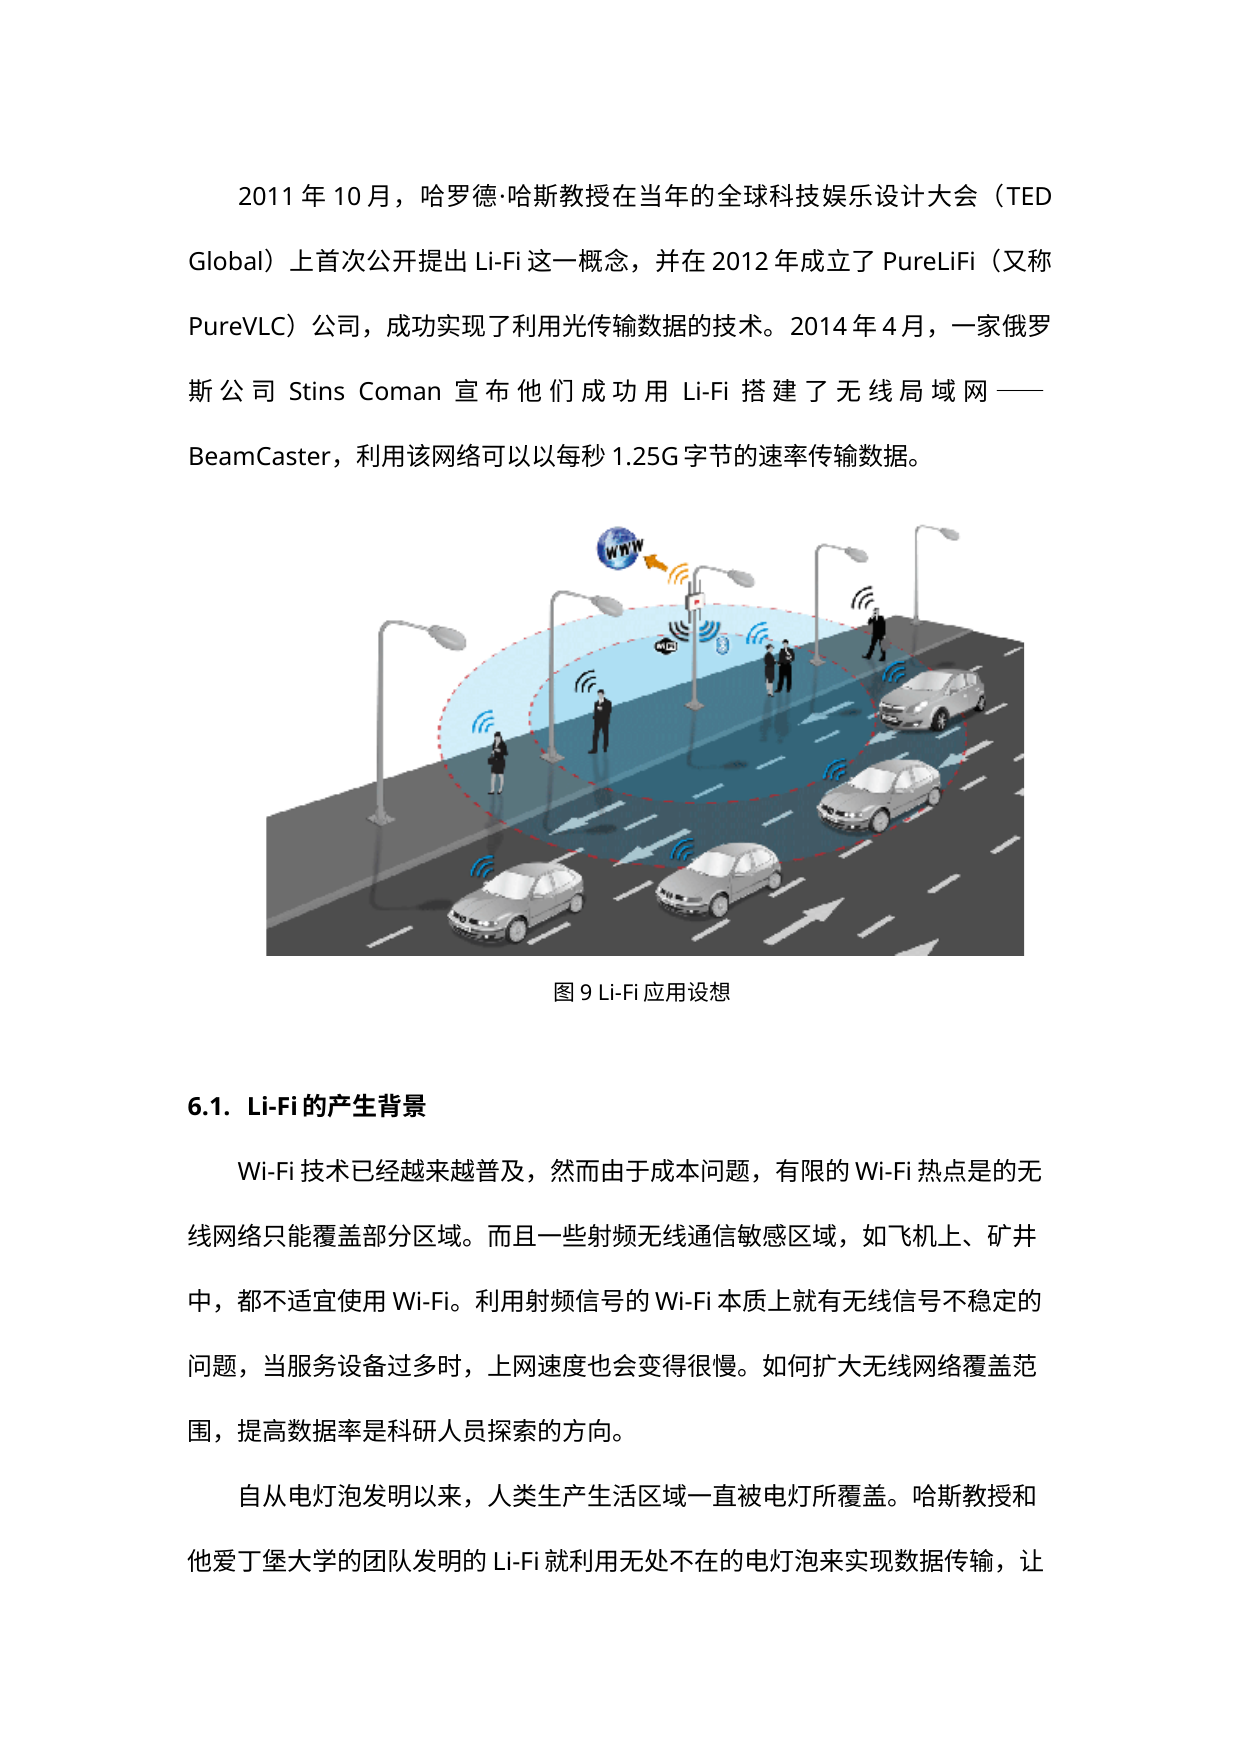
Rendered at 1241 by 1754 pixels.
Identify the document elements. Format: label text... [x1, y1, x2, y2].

list Li-Fi的产生背景 [187, 1072, 1053, 1137]
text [187, 1462, 1053, 1592]
text 图9 Li-Fi应用设想 [187, 974, 1053, 1007]
picture [266, 487, 1025, 956]
text Wi-Fi技术已经越来越普及，然而由于成本问题，有限的Wi-Fi热点是的无线网络只能覆盖部分区域。而且一些射频无线通信敏感区域，如飞机上、矿井中，都不适宜使用Wi-Fi。利用射频信号的Wi-Fi本质上就有无线信号不稳定的问题，当服务设备过多时，上网速度也会变得很慢。如何扩大无线网络覆盖范围，提高数据率是科研人员探索的方向。 [187, 1137, 1053, 1462]
list 2011年10月，哈罗德·哈斯教授在当年的全球科技娱乐设计大会（TED Global）上首次公开提出Li-Fi这一概念，并在2012年成立了PureLiFi（又称PureVLC）公司，成功实现了利用光传输数据的技术。2014年4月，一家俄罗斯公司Stins Coman宣布他们成功用Li-Fi搭建了无线局域网——BeamCaster，利用该网络可以以每秒1.25G字节的速率传输数据。 [188, 162, 1053, 487]
